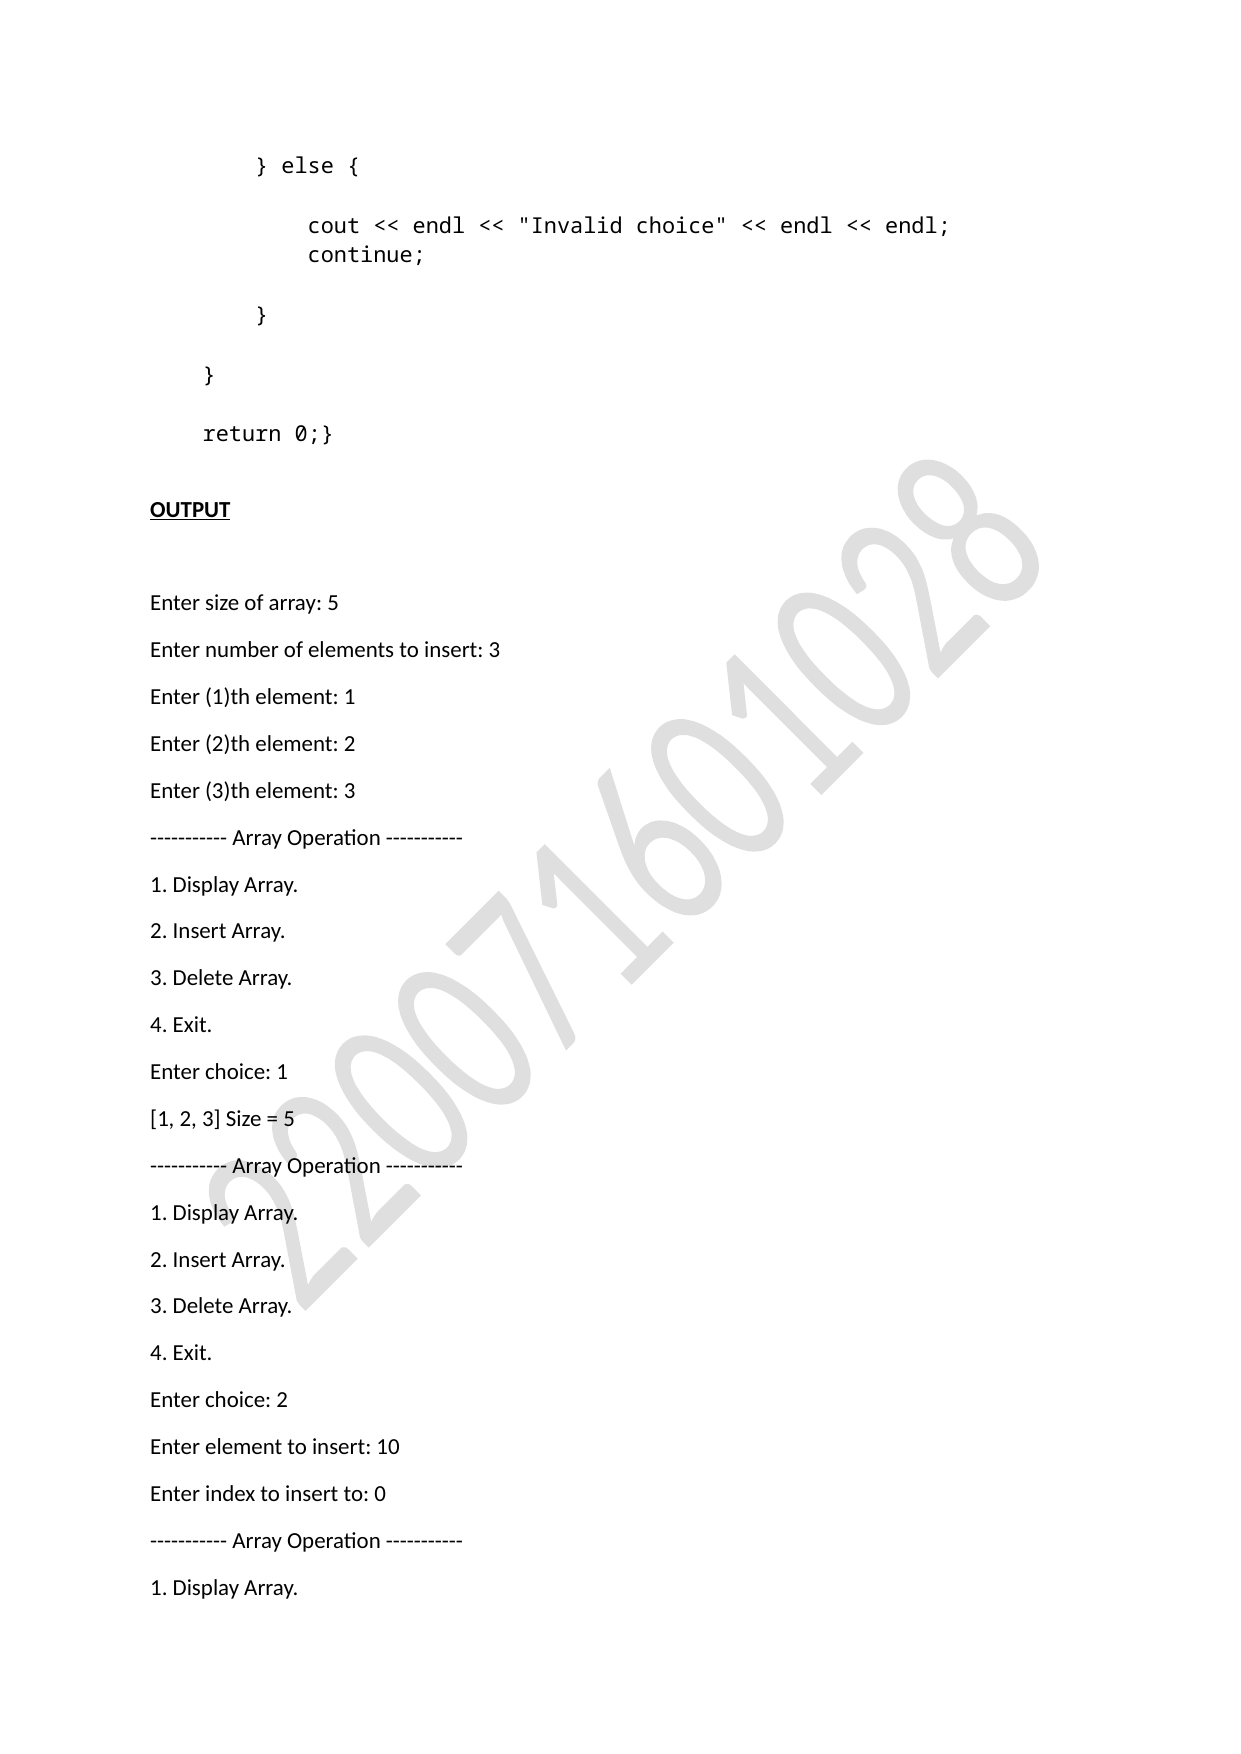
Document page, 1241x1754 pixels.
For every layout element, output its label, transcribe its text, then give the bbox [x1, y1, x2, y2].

text 3. Delete Array. [150, 963, 1090, 992]
text 2. Insert Array. [150, 917, 1090, 945]
text Enter index to insert to: 0 [150, 1479, 1090, 1507]
text 1. Display Array. [150, 1198, 1090, 1226]
text Enter (3)th element: 3 [150, 776, 1090, 804]
text Enter size of array: 5 [150, 588, 1090, 617]
text 3. Delete Array. [150, 1292, 1090, 1320]
text 4. Exit. [150, 1338, 1090, 1367]
text } [150, 299, 1090, 329]
text Enter (1)th element: 1 [150, 682, 1090, 710]
text 4. Exit. [150, 1010, 1090, 1038]
text OUTPUT [150, 495, 1090, 523]
text } [150, 358, 1090, 388]
text } else { [150, 150, 1090, 180]
text ----------- Array Operation ----------- [150, 823, 1090, 851]
text Enter element to insert: 10 [150, 1432, 1090, 1460]
text 1. Display Array. [150, 870, 1090, 898]
text 2. Insert Array. [150, 1245, 1090, 1273]
text [1, 2, 3] Size = 5 [150, 1104, 1090, 1132]
text cout << endl << "Invalid choice" << endl << endl; [150, 209, 1090, 239]
text Enter choice: 1 [150, 1057, 1090, 1085]
text 1. Display Array. [150, 1573, 1090, 1601]
text Enter number of elements to insert: 3 [150, 635, 1090, 663]
text continue; [150, 239, 1090, 269]
text Enter choice: 2 [150, 1385, 1090, 1413]
text ----------- Array Operation ----------- [150, 1151, 1090, 1179]
text return 0;} [150, 418, 1090, 448]
text Enter (2)th element: 2 [150, 729, 1090, 757]
text ----------- Array Operation ----------- [150, 1526, 1090, 1554]
